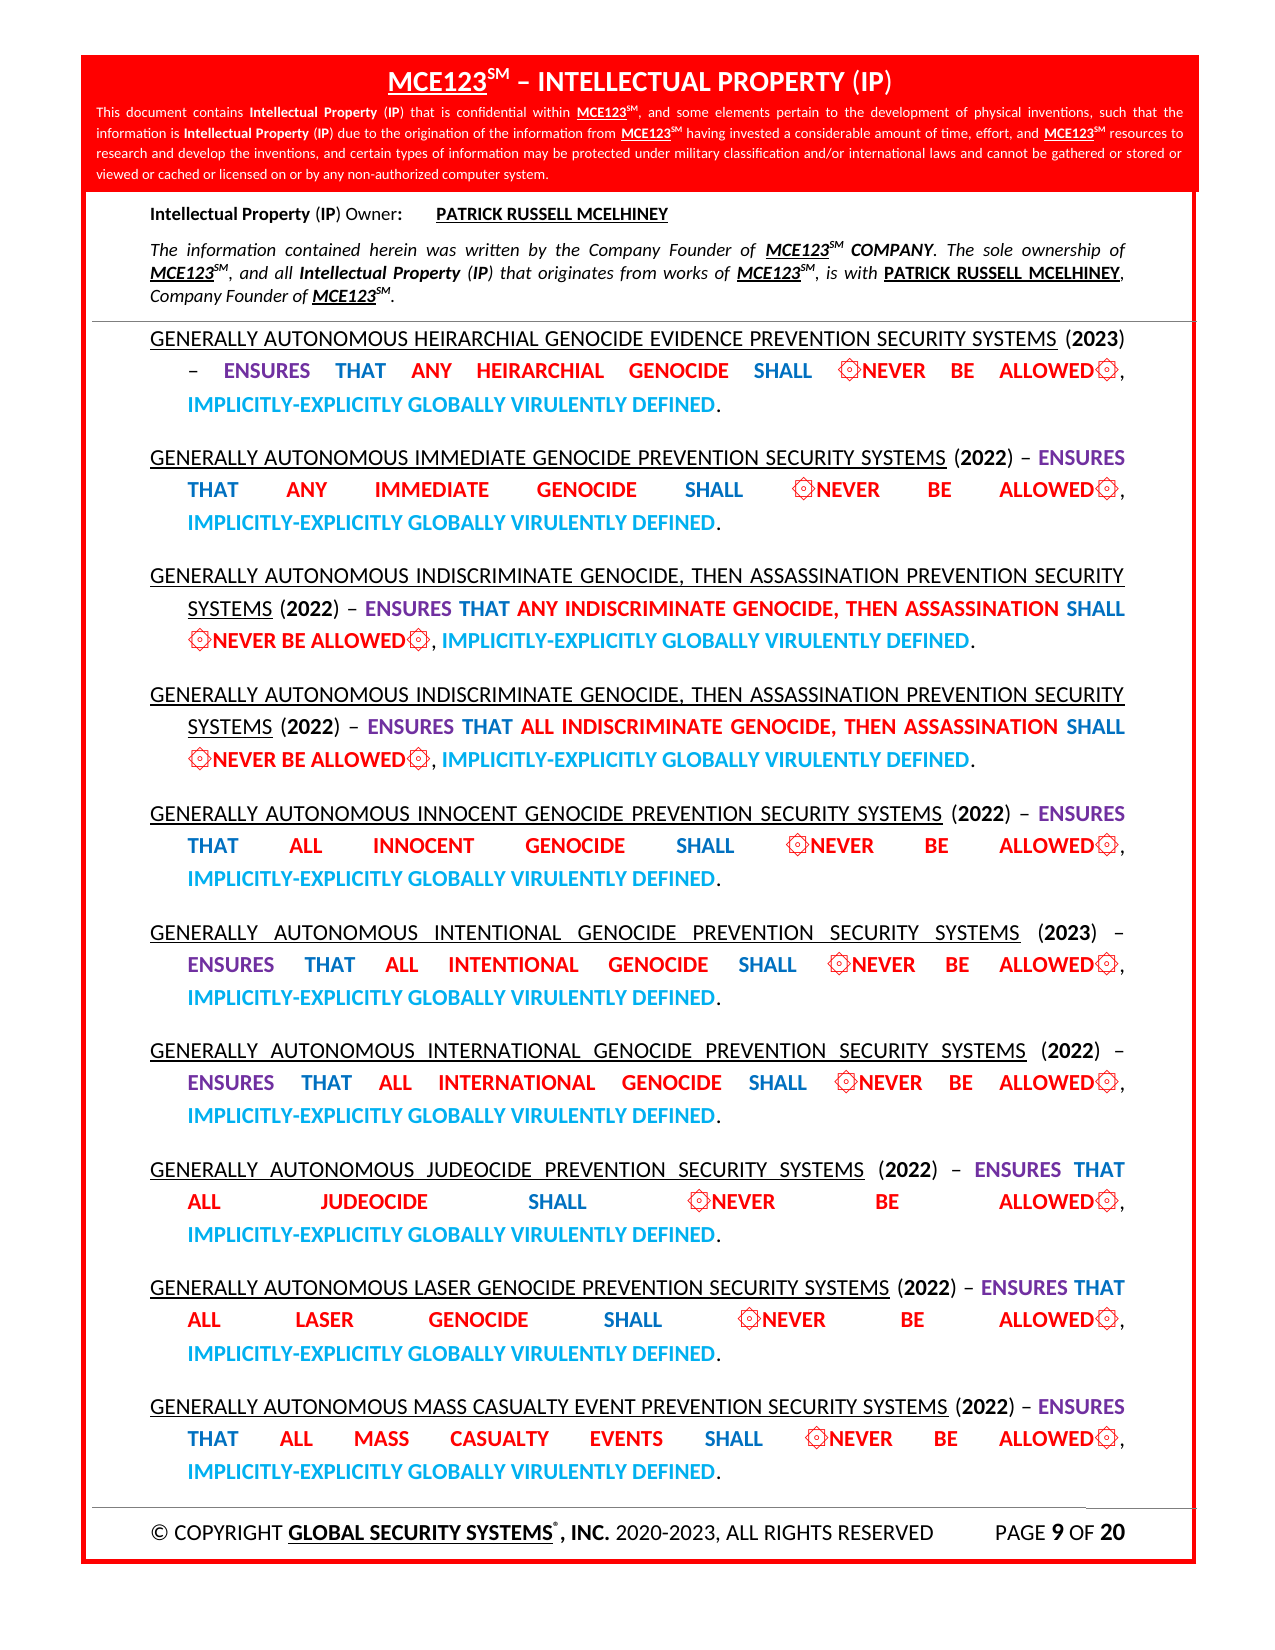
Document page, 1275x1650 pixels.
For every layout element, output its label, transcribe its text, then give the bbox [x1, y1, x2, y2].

text GENERALLY AUTONOMOUS INDISCRIMINATE GENOCIDE, THEN ASSASSINATION PREVENTION SECURITY SYSTEMS (2022) – ENSURES THAT ANY INDISCRIMINATE GENOCIDE, THEN ASSASSINATION SHALL ۞NEVER BE ALLOWED۞, IMPLICITLY-EXPLICITLY GLOBALLY VIRULENTLY DEFINED. [150, 587, 1125, 655]
text GENERALLY AUTONOMOUS INDISCRIMINATE GENOCIDE, THEN ASSASSINATION PREVENTION SECURITY SYSTEMS (2022) – ENSURES THAT ANY INDISCRIMINATE GENOCIDE, THEN ASSASSINATION SHALL ۞NEVER BE ALLOWED۞, IMPLICITLY-EXPLICITLY GLOBALLY VIRULENTLY DEFINED. [150, 562, 1125, 586]
text GENERALLY AUTONOMOUS HEIRARCHIAL GENOCIDE EVIDENCE PREVENTION SECURITY SYSTEMS (2023) – ENSURES THAT ANY HEIRARCHIAL GENOCIDE SHALL ۞NEVER BE ALLOWED۞, IMPLICITLY-EXPLICITLY GLOBALLY VIRULENTLY DEFINED. [150, 324, 1125, 418]
text GENERALLY AUTONOMOUS MASS CASUALTY EVENT PREVENTION SECURITY SYSTEMS (2022) – ENSURES THAT ALL MASS CASUALTY EVENTS SHALL ۞NEVER BE ALLOWED۞, IMPLICITLY-EXPLICITLY GLOBALLY VIRULENTLY DEFINED. [150, 1392, 1125, 1485]
text GENERALLY AUTONOMOUS INTENTIONAL GENOCIDE PREVENTION SECURITY SYSTEMS (2023) – ENSURES THAT ALL INTENTIONAL GENOCIDE SHALL ۞NEVER BE ALLOWED۞, IMPLICITLY-EXPLICITLY GLOBALLY VIRULENTLY DEFINED. [150, 918, 1125, 1011]
text GENERALLY AUTONOMOUS JUDEOCIDE PREVENTION SECURITY SYSTEMS (2022) – ENSURES THAT ALL JUDEOCIDE SHALL ۞NEVER BE ALLOWED۞, IMPLICITLY-EXPLICITLY GLOBALLY VIRULENTLY DEFINED. [150, 1155, 1125, 1248]
text GENERALLY AUTONOMOUS INTERNATIONAL GENOCIDE PREVENTION SECURITY SYSTEMS (2022) – ENSURES THAT ALL INTERNATIONAL GENOCIDE SHALL ۞NEVER BE ALLOWED۞, IMPLICITLY-EXPLICITLY GLOBALLY VIRULENTLY DEFINED. [150, 1036, 1125, 1130]
text GENERALLY AUTONOMOUS LASER GENOCIDE PREVENTION SECURITY SYSTEMS (2022) – ENSURES THAT ALL LASER GENOCIDE SHALL ۞NEVER BE ALLOWED۞, IMPLICITLY-EXPLICITLY GLOBALLY VIRULENTLY DEFINED. [150, 1273, 1125, 1367]
text GENERALLY AUTONOMOUS IMMEDIATE GENOCIDE PREVENTION SECURITY SYSTEMS (2022) – ENSURES THAT ANY IMMEDIATE GENOCIDE SHALL ۞NEVER BE ALLOWED۞, IMPLICITLY-EXPLICITLY GLOBALLY VIRULENTLY DEFINED. [150, 443, 1125, 537]
text GENERALLY AUTONOMOUS INDISCRIMINATE GENOCIDE, THEN ASSASSINATION PREVENTION SECURITY SYSTEMS (2022) – ENSURES THAT ALL INDISCRIMINATE GENOCIDE, THEN ASSASSINATION SHALL ۞NEVER BE ALLOWED۞, IMPLICITLY-EXPLICITLY GLOBALLY VIRULENTLY DEFINED. [150, 680, 1125, 704]
text GENERALLY AUTONOMOUS INNOCENT GENOCIDE PREVENTION SECURITY SYSTEMS (2022) – ENSURES THAT ALL INNOCENT GENOCIDE SHALL ۞NEVER BE ALLOWED۞, IMPLICITLY-EXPLICITLY GLOBALLY VIRULENTLY DEFINED. [150, 799, 1125, 893]
text GENERALLY AUTONOMOUS INDISCRIMINATE GENOCIDE, THEN ASSASSINATION PREVENTION SECURITY SYSTEMS (2022) – ENSURES THAT ALL INDISCRIMINATE GENOCIDE, THEN ASSASSINATION SHALL ۞NEVER BE ALLOWED۞, IMPLICITLY-EXPLICITLY GLOBALLY VIRULENTLY DEFINED. [150, 706, 1125, 774]
